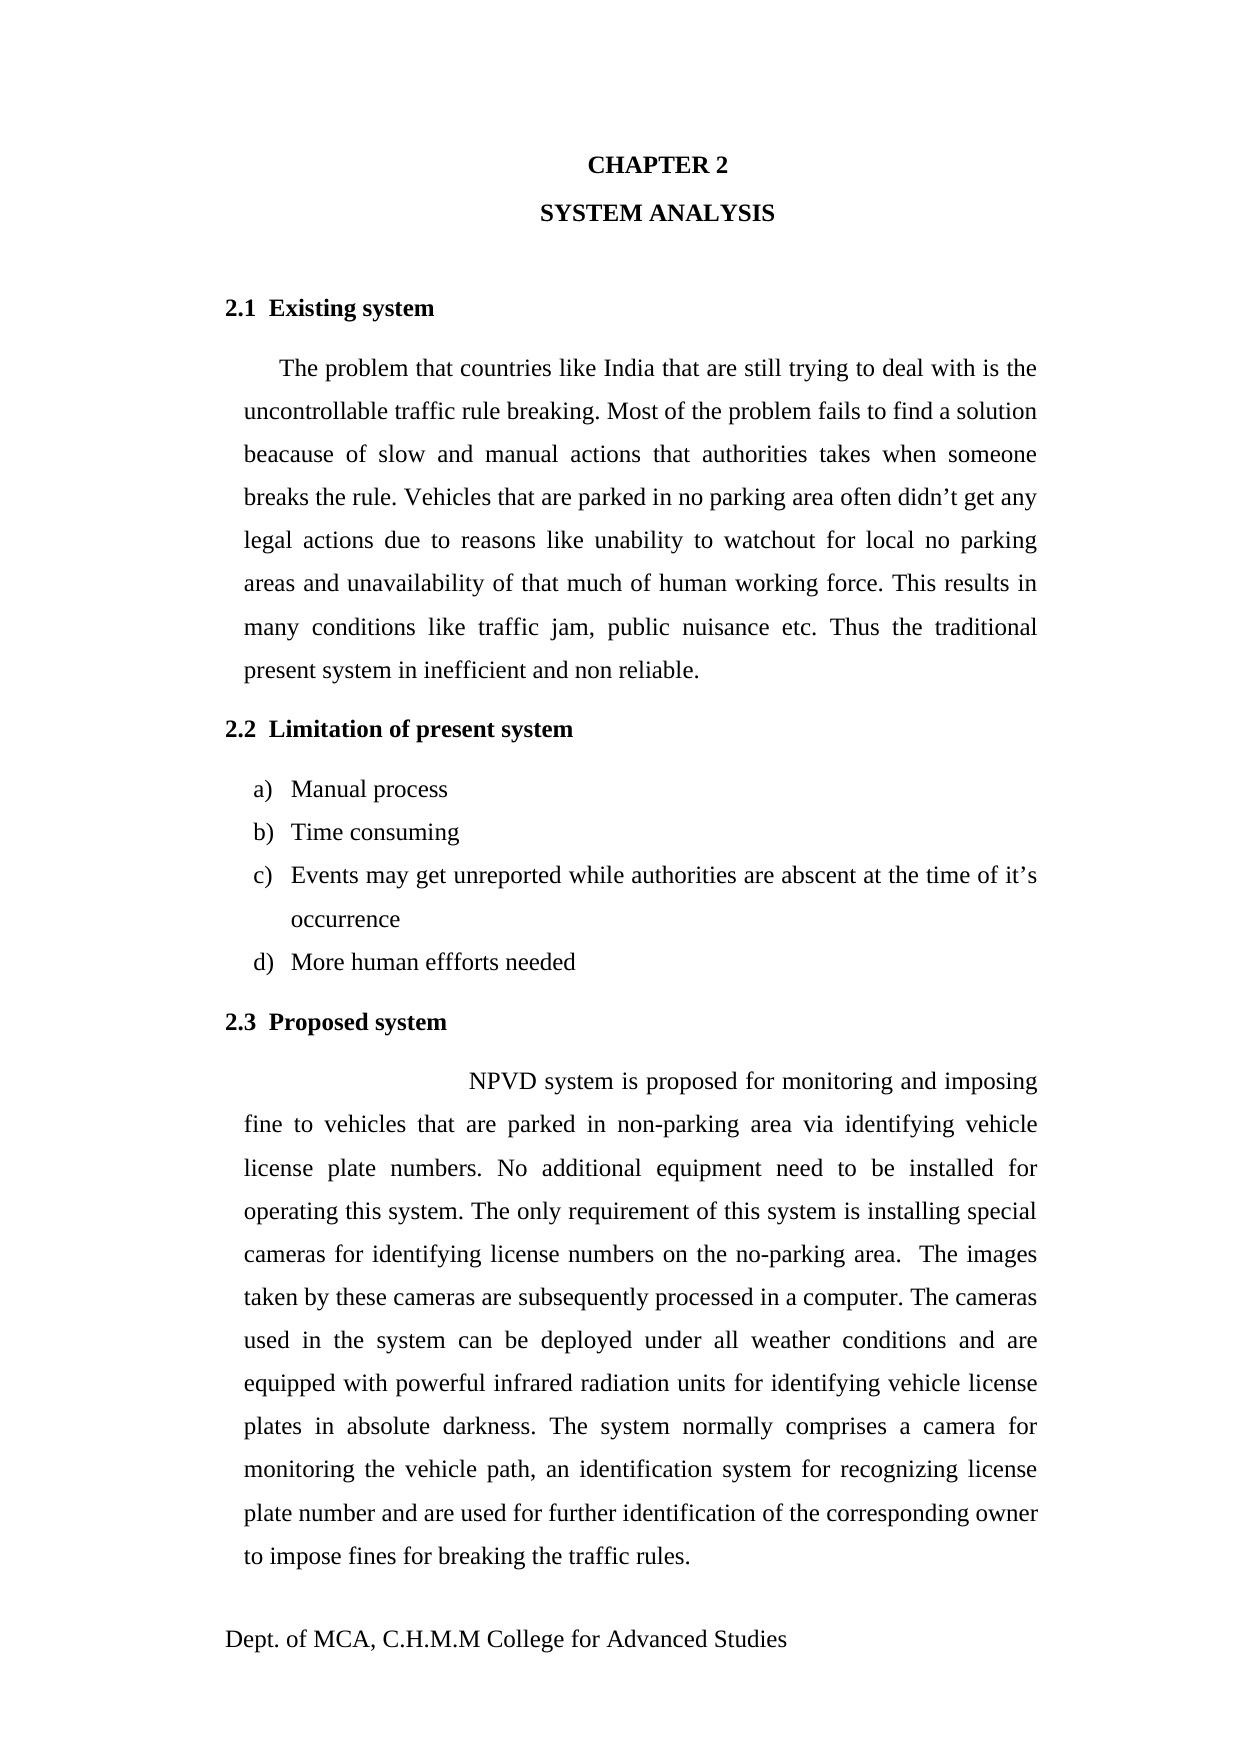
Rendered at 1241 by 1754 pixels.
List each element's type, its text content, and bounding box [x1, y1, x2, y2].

text The problem that countries like India that are still trying to deal with is the uncontrollable traffic rule breaking. Most of the problem fails to find a solution beacause of slow and manual actions that authorities takes when someone breaks the rule. Vehicles that are parked in no parking area often didn’t get any legal actions due to reasons like unability to watchout for local no parking areas and unavailability of that much of human working force. This results in many conditions like traffic jam, public nuisance etc. Thus the traditional present system in inefficient and non reliable. [244, 353, 1038, 683]
list Time consuming [253, 817, 1038, 846]
list Manual process [253, 774, 1038, 803]
list Events may get unreported while authorities are abscent at the time of it’s occurrence [253, 861, 1038, 932]
text NPVD system is proposed for monitoring and imposing fine to vehicles that are parked in non-parking area via identifying vehicle license plate numbers. No additional equipment need to be installed for operating this system. The only requirement of this system is installing special cameras for identifying license numbers on the no-parking area. The images taken by these cameras are subsequently processed in a computer. The cameras used in the system can be deployed under all weather conditions and are equipped with powerful infrared radiation units for identifying vehicle license plates in absolute darkness. The system normally comprises a camera for monitoring the vehicle path, an identification system for recognizing license plate number and are used for further identification of the corresponding owner to impose fines for breaking the traffic rules. [244, 1066, 1038, 1569]
list More human effforts needed [253, 947, 1038, 976]
text 2.1 Existing system [225, 293, 1038, 322]
text CHAPTER 2 [225, 150, 1090, 179]
text 2.3 Proposed system [225, 1007, 1038, 1035]
text SYSTEM ANALYSIS [225, 198, 1090, 226]
text 2.2 Limitation of present system [225, 714, 1038, 743]
